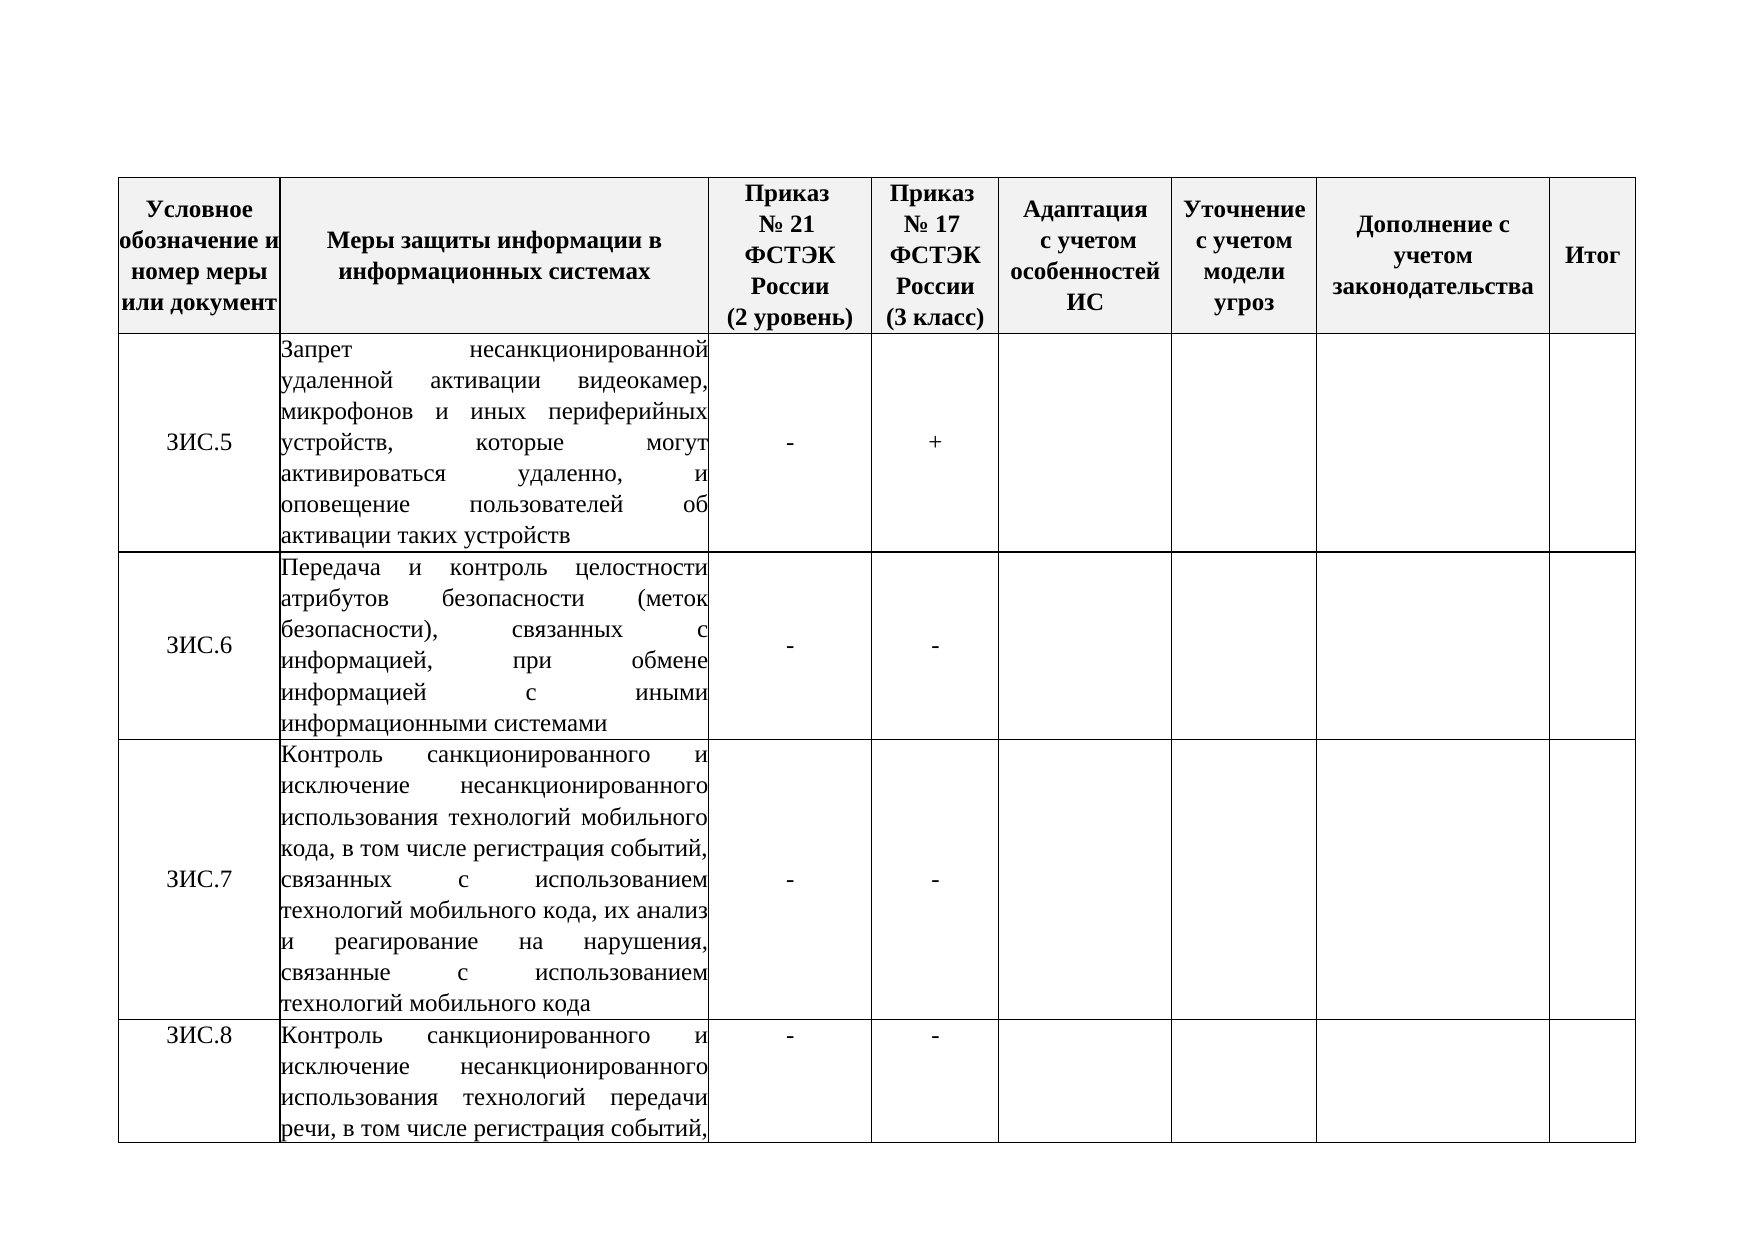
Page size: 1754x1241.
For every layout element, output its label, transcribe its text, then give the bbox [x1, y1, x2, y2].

table_cell [1550, 740, 1635, 1019]
table_cell [1172, 553, 1316, 738]
table_cell - [872, 740, 998, 1019]
table_cell [1172, 740, 1316, 1019]
table_cell + [872, 334, 998, 551]
table_header Дополнение с учетом законодательства [1317, 178, 1549, 333]
table_cell [999, 740, 1171, 1019]
table_header Меры защиты информации в информационных системах [281, 178, 708, 333]
table_cell [1550, 553, 1635, 738]
table_cell Контроль санкционированного и исключение несанкционированного использования технологий мобильного кода, в том числе регистрация событий, связанных с использованием технологий мобильного кода, их анализ и реагирование на нарушения, связанные с использованием технологий мобильного кода [281, 740, 708, 1019]
table_header Условное обозначение и номер меры или документ [119, 178, 279, 333]
table_cell - [709, 334, 871, 551]
table_cell - [872, 553, 998, 738]
table_cell [1317, 334, 1549, 551]
table_cell ЗИС.8 [119, 1020, 279, 1142]
table_cell - [709, 553, 871, 738]
table_cell [999, 553, 1171, 738]
table_cell [999, 1020, 1171, 1142]
table_cell - [709, 1020, 871, 1142]
table_cell [1317, 740, 1549, 1019]
table_cell ЗИС.7 [119, 740, 279, 1019]
table_cell [999, 334, 1171, 551]
table_header Приказ № 17 ФСТЭК России (3 класс) [872, 178, 998, 333]
table_cell [1172, 334, 1316, 551]
table_cell ЗИС.6 [119, 553, 279, 738]
table_cell [1550, 1020, 1635, 1142]
table_header Уточнение с учетом модели угроз [1172, 178, 1316, 333]
table_cell [1317, 553, 1549, 738]
table_cell ЗИС.5 [119, 334, 279, 551]
table_cell Запрет несанкционированной удаленной активации видеокамер, микрофонов и иных периферийных устройств, которые могут активироваться удаленно, и оповещение пользователей об активации таких устройств [281, 334, 708, 551]
table_cell - [709, 740, 871, 1019]
table_cell [1550, 334, 1635, 551]
table_cell Передача и контроль целостности атрибутов безопасности (меток безопасности), связанных с информацией, при обмене информацией с иными информационными системами [281, 553, 708, 738]
table_cell - [872, 1020, 998, 1142]
table_header Итог [1550, 178, 1635, 333]
table_cell [1172, 1020, 1316, 1142]
table_cell [1317, 1020, 1549, 1142]
table_header Адаптация с учетом особенностей ИС [999, 178, 1171, 333]
table_header Приказ № 21 ФСТЭК России (2 уровень) [709, 178, 871, 333]
